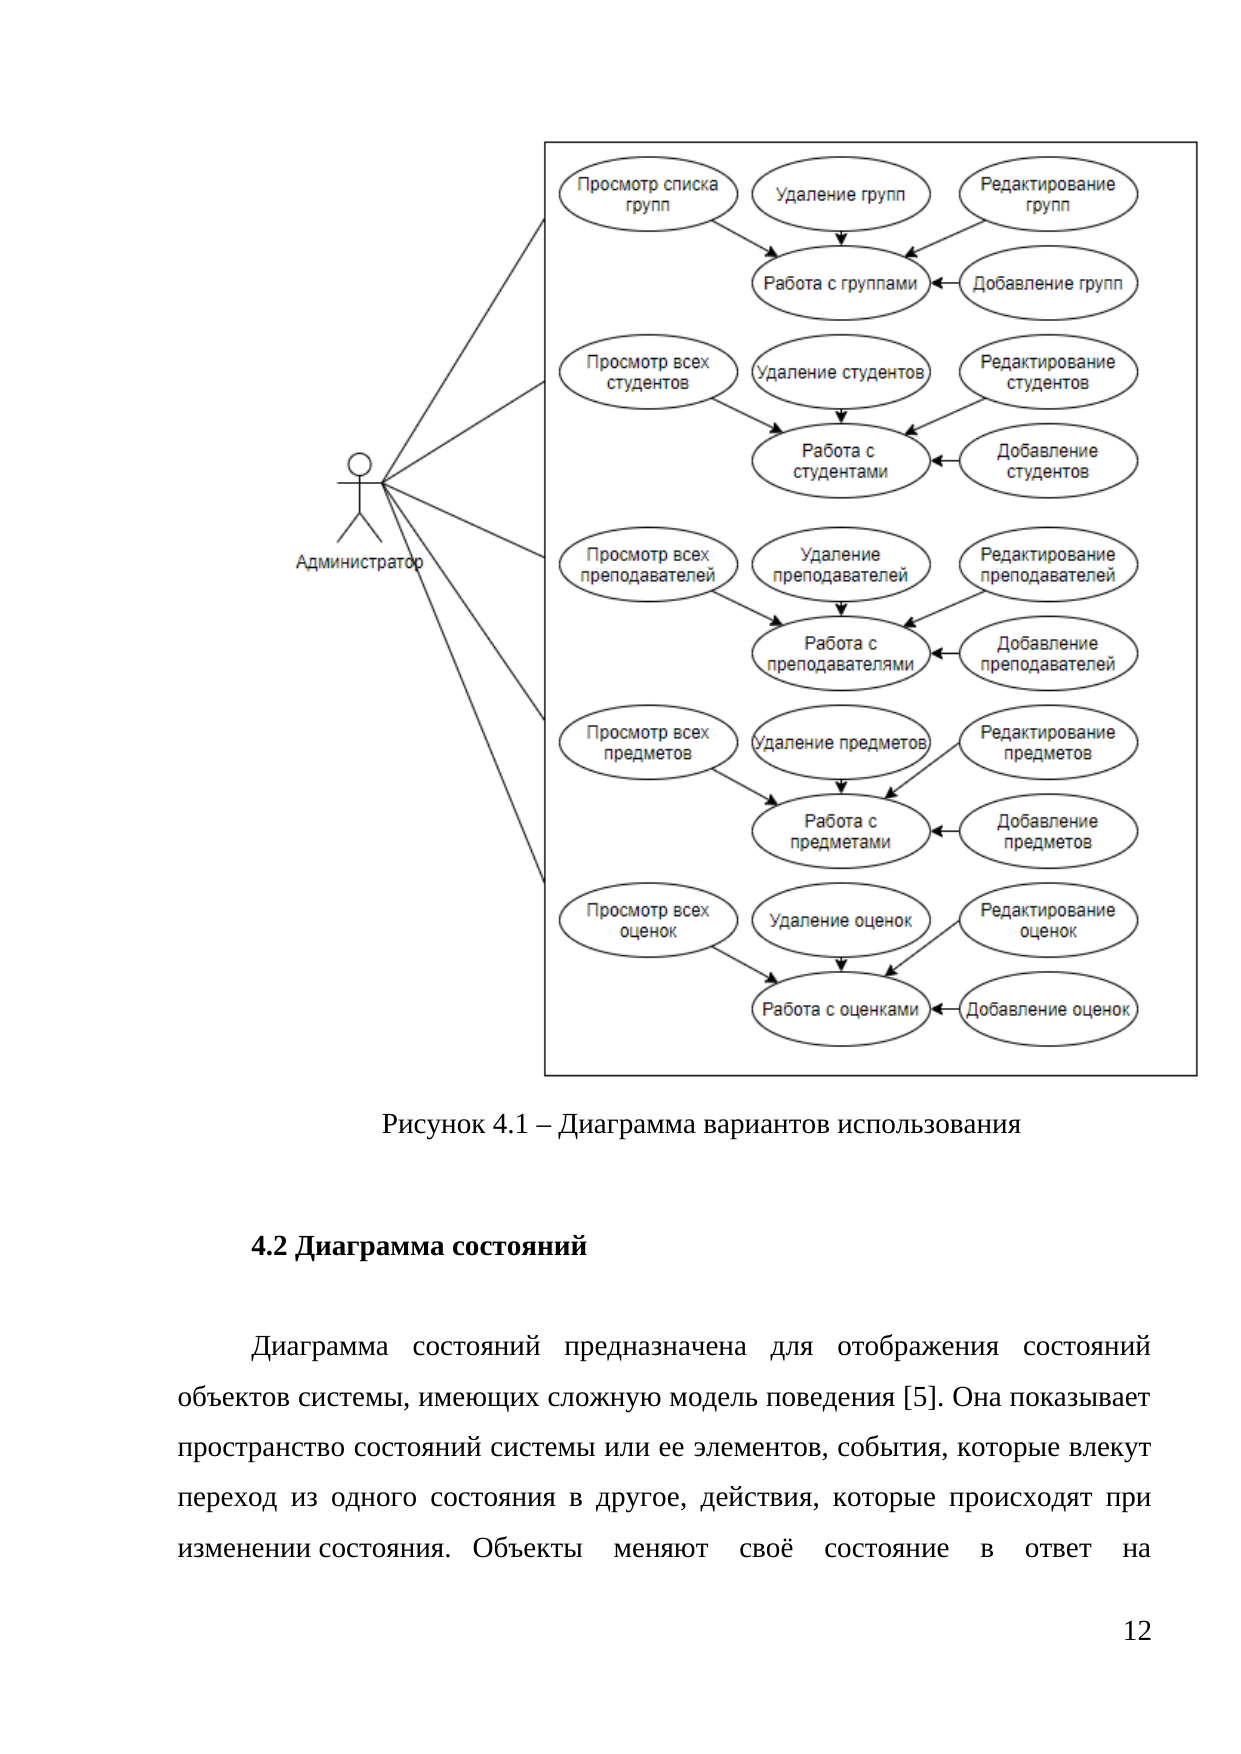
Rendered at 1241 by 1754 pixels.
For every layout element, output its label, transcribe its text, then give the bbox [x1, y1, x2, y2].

subtitle 4.2 Диаграмма состояний [177, 1228, 1152, 1261]
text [177, 1328, 1152, 1563]
picture [251, 118, 1226, 1090]
text Рисунок 4.1 – Диаграмма вариантов использования [177, 1106, 1152, 1140]
